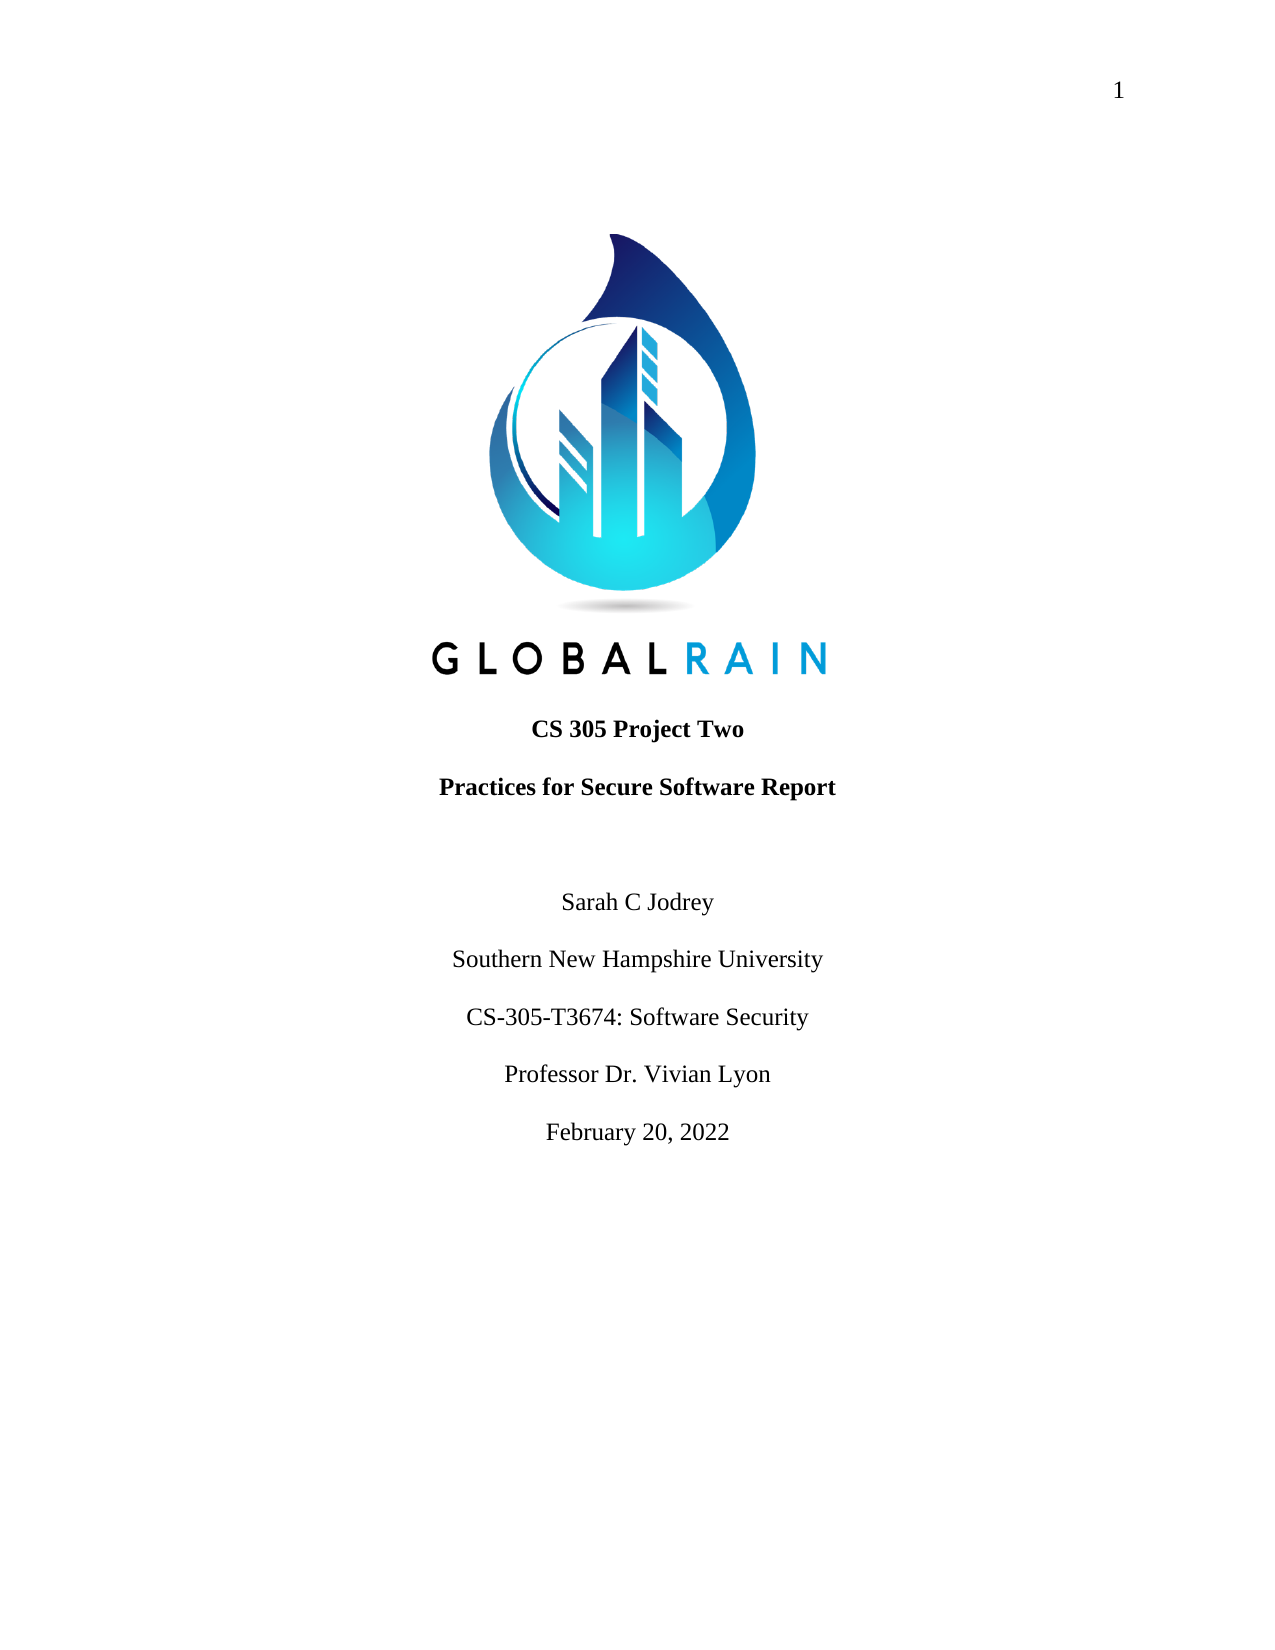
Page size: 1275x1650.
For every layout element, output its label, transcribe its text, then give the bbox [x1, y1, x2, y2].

text Sarah C Jodrey [150, 887, 1125, 916]
subtitle CS 305 Project Two [150, 714, 1125, 743]
text CS-305-T3674: Software Security [150, 1002, 1125, 1031]
text February 20, 2022 [150, 1117, 1125, 1146]
picture [430, 234, 846, 684]
text Practices for Secure Software Report [150, 772, 1125, 801]
text Southern New Hampshire University [150, 944, 1125, 973]
text Professor Dr. Vivian Lyon [150, 1059, 1125, 1088]
